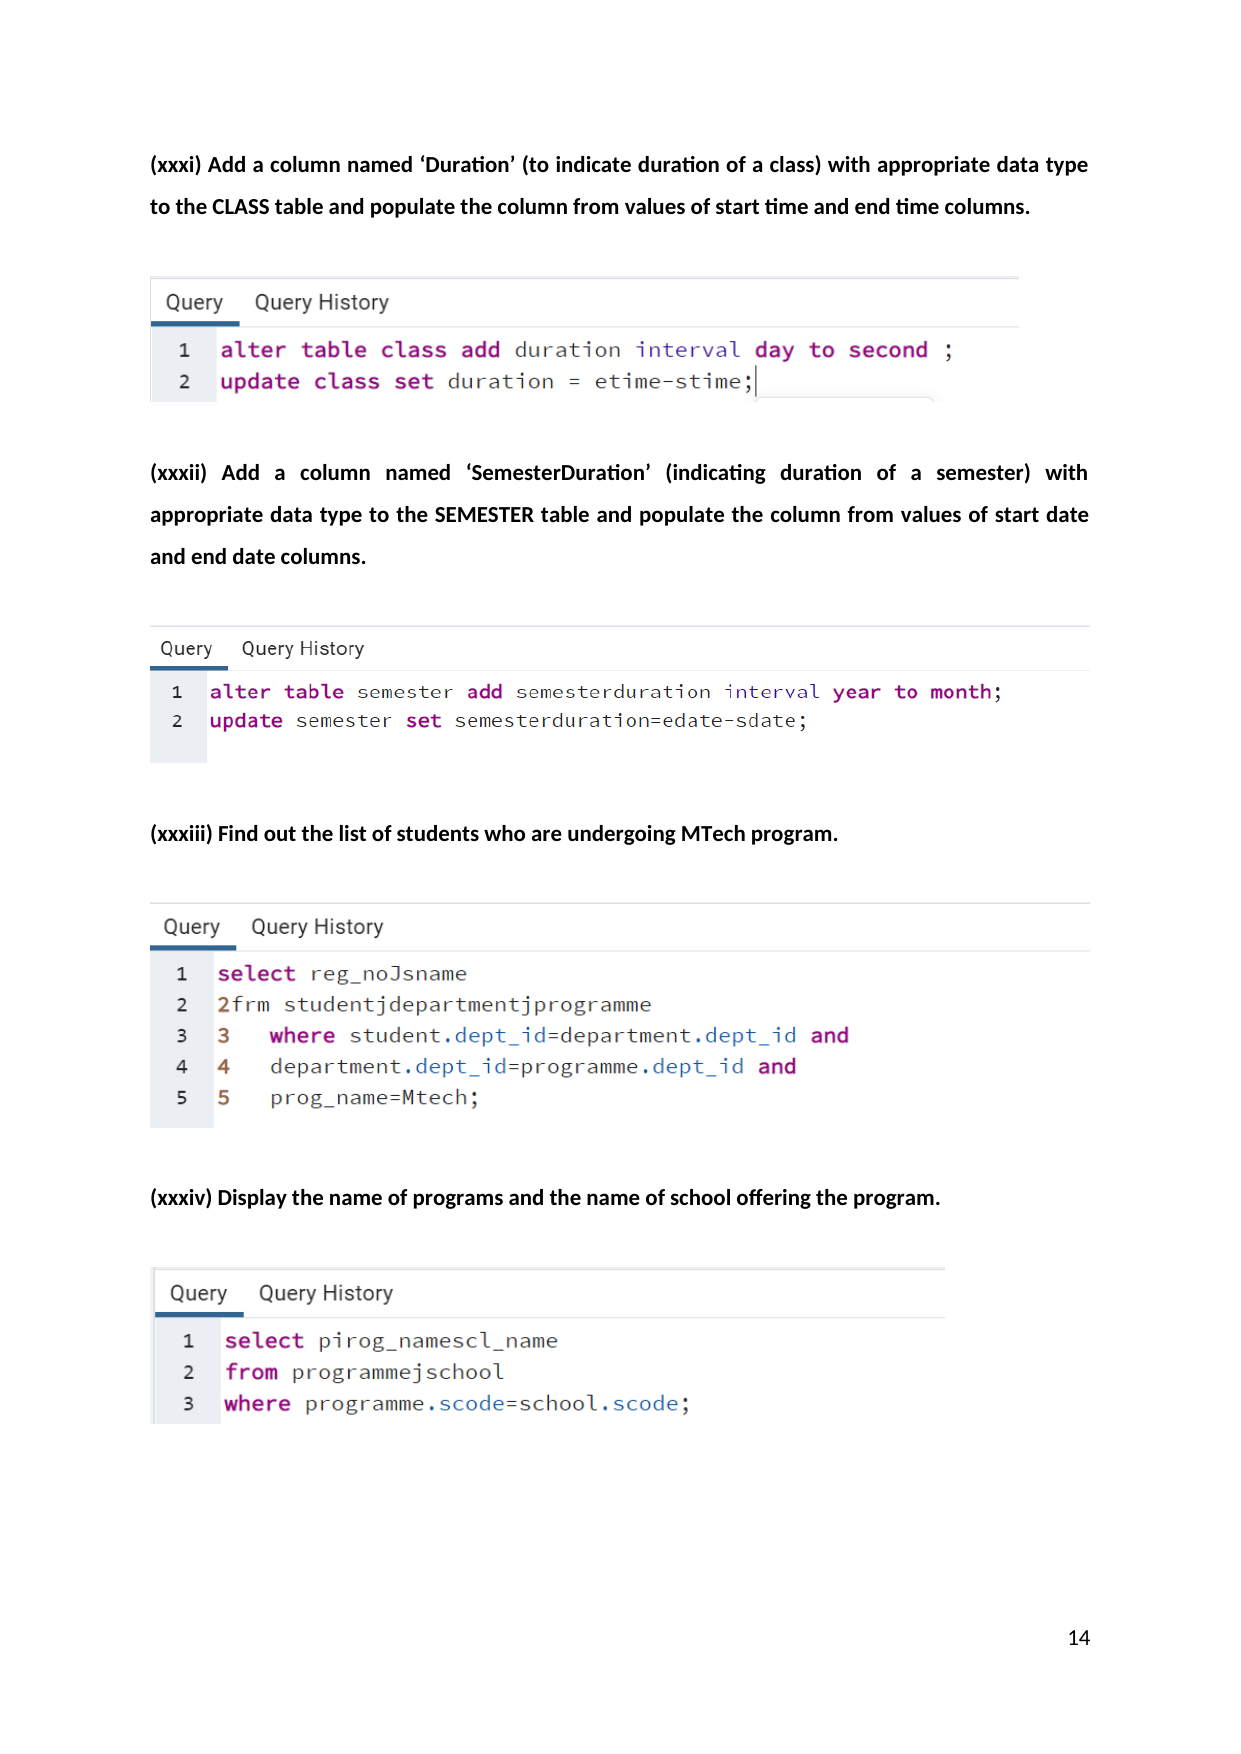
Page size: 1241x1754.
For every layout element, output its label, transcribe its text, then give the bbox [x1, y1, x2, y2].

picture [150, 902, 1091, 1128]
text (xxxii) Add a column named ‘SemesterDuration’ (indicating duration of a semester) with appropriate data type to the SEMESTER table and populate the column from values of start date and end date columns. [150, 458, 1090, 570]
text (xxxi) Add a column named ‘Duration’ (to indicate duration of a class) with appropriate data type to the CLASS table and populate the column from values of start time and end time columns. [150, 150, 1090, 220]
picture [150, 276, 1019, 402]
picture [150, 625, 1091, 763]
picture [150, 1267, 945, 1424]
text (xxxiii) Find out the list of students who are undergoing MTech program. [150, 819, 1090, 847]
text (xxxiv) Display the name of programs and the name of school offering the program. [150, 1183, 1090, 1212]
